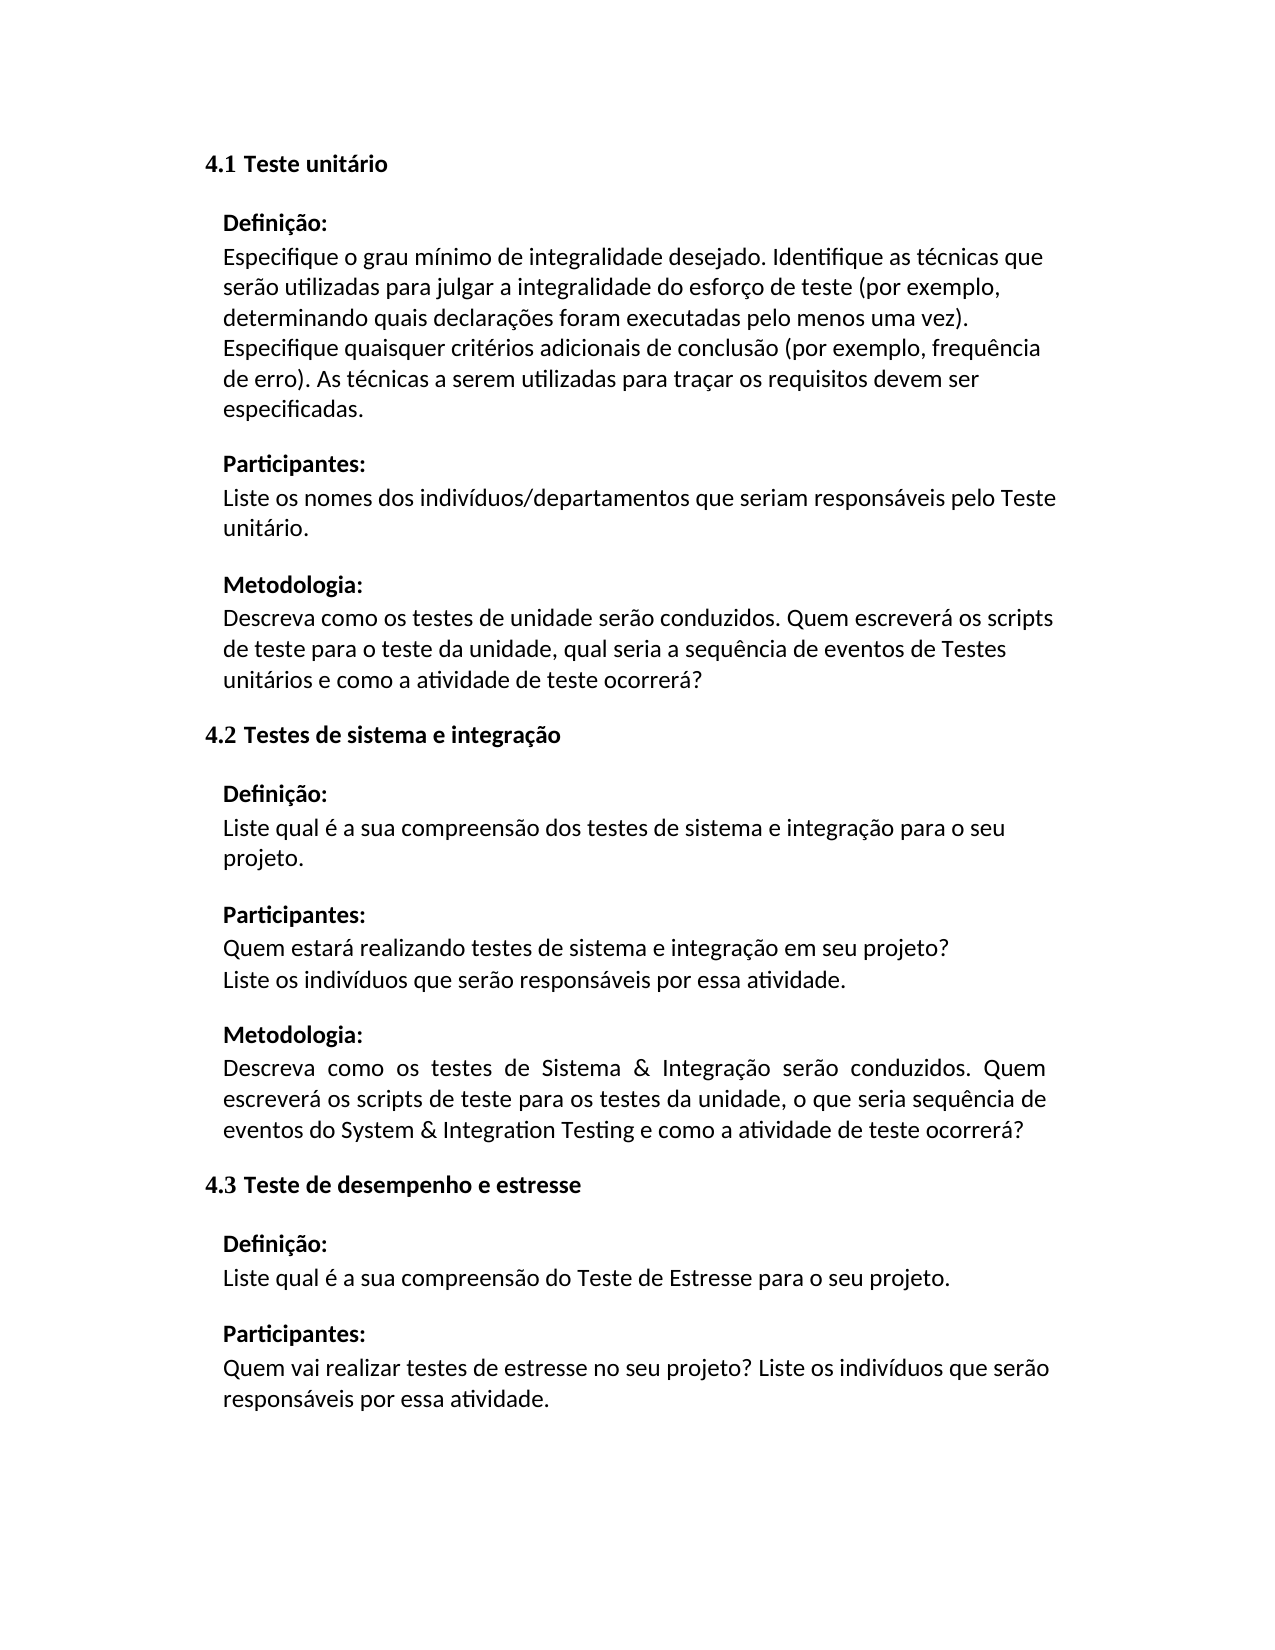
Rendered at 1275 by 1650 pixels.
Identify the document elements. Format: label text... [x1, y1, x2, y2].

text Liste os nomes dos indivíduos/departamentos que seriam responsáveis pelo Teste unitário. [223, 482, 1079, 543]
text Quem estará realizando testes de sistema e integração em seu projeto? Liste os indivíduos que serão responsáveis por essa atividade. [223, 932, 1002, 994]
text Participantes: [223, 1318, 1079, 1349]
text Participantes: [223, 899, 1079, 929]
text Descreva como os testes de unidade serão conduzidos. Quem escreverá os scripts de teste para o teste da unidade, qual seria a sequência de eventos de Testes unitários e como a atividade de teste ocorrerá? [223, 602, 1062, 694]
list Teste de desempenho e estresse [205, 1169, 1079, 1199]
text Definição: [223, 207, 1079, 238]
text Participantes: [223, 448, 1079, 479]
list Teste unitário [205, 148, 1079, 178]
text Especifique o grau mínimo de integralidade desejado. Identifique as técnicas que serão utilizadas para julgar a integralidade do esforço de teste (por exemplo, determinando quais declarações foram executadas pelo menos uma vez). Especifique quaisquer critérios adicionais de conclusão (por exemplo, frequência de erro). As técnicas a serem utilizadas para traçar os requisitos devem ser especificadas. [223, 241, 1069, 424]
text Quem vai realizar testes de estresse no seu projeto? Liste os indivíduos que serão responsáveis por essa atividade. [223, 1352, 1067, 1414]
text Metodologia: [223, 569, 1079, 599]
text Metodologia: [223, 1019, 1079, 1049]
text Definição: [223, 778, 1079, 809]
text Descreva como os testes de Sistema & Integração serão conduzidos. Quem escreverá os scripts de teste para os testes da unidade, o que seria sequência de eventos do System & Integration Testing e como a atividade de teste ocorrerá? [223, 1053, 1048, 1144]
text Liste qual é a sua compreensão do Teste de Estresse para o seu projeto. [223, 1262, 1079, 1292]
list Testes de sistema e integração [205, 719, 1079, 749]
text Liste qual é a sua compreensão dos testes de sistema e integração para o seu projeto. [223, 812, 1079, 873]
text Definição: [223, 1228, 1079, 1259]
